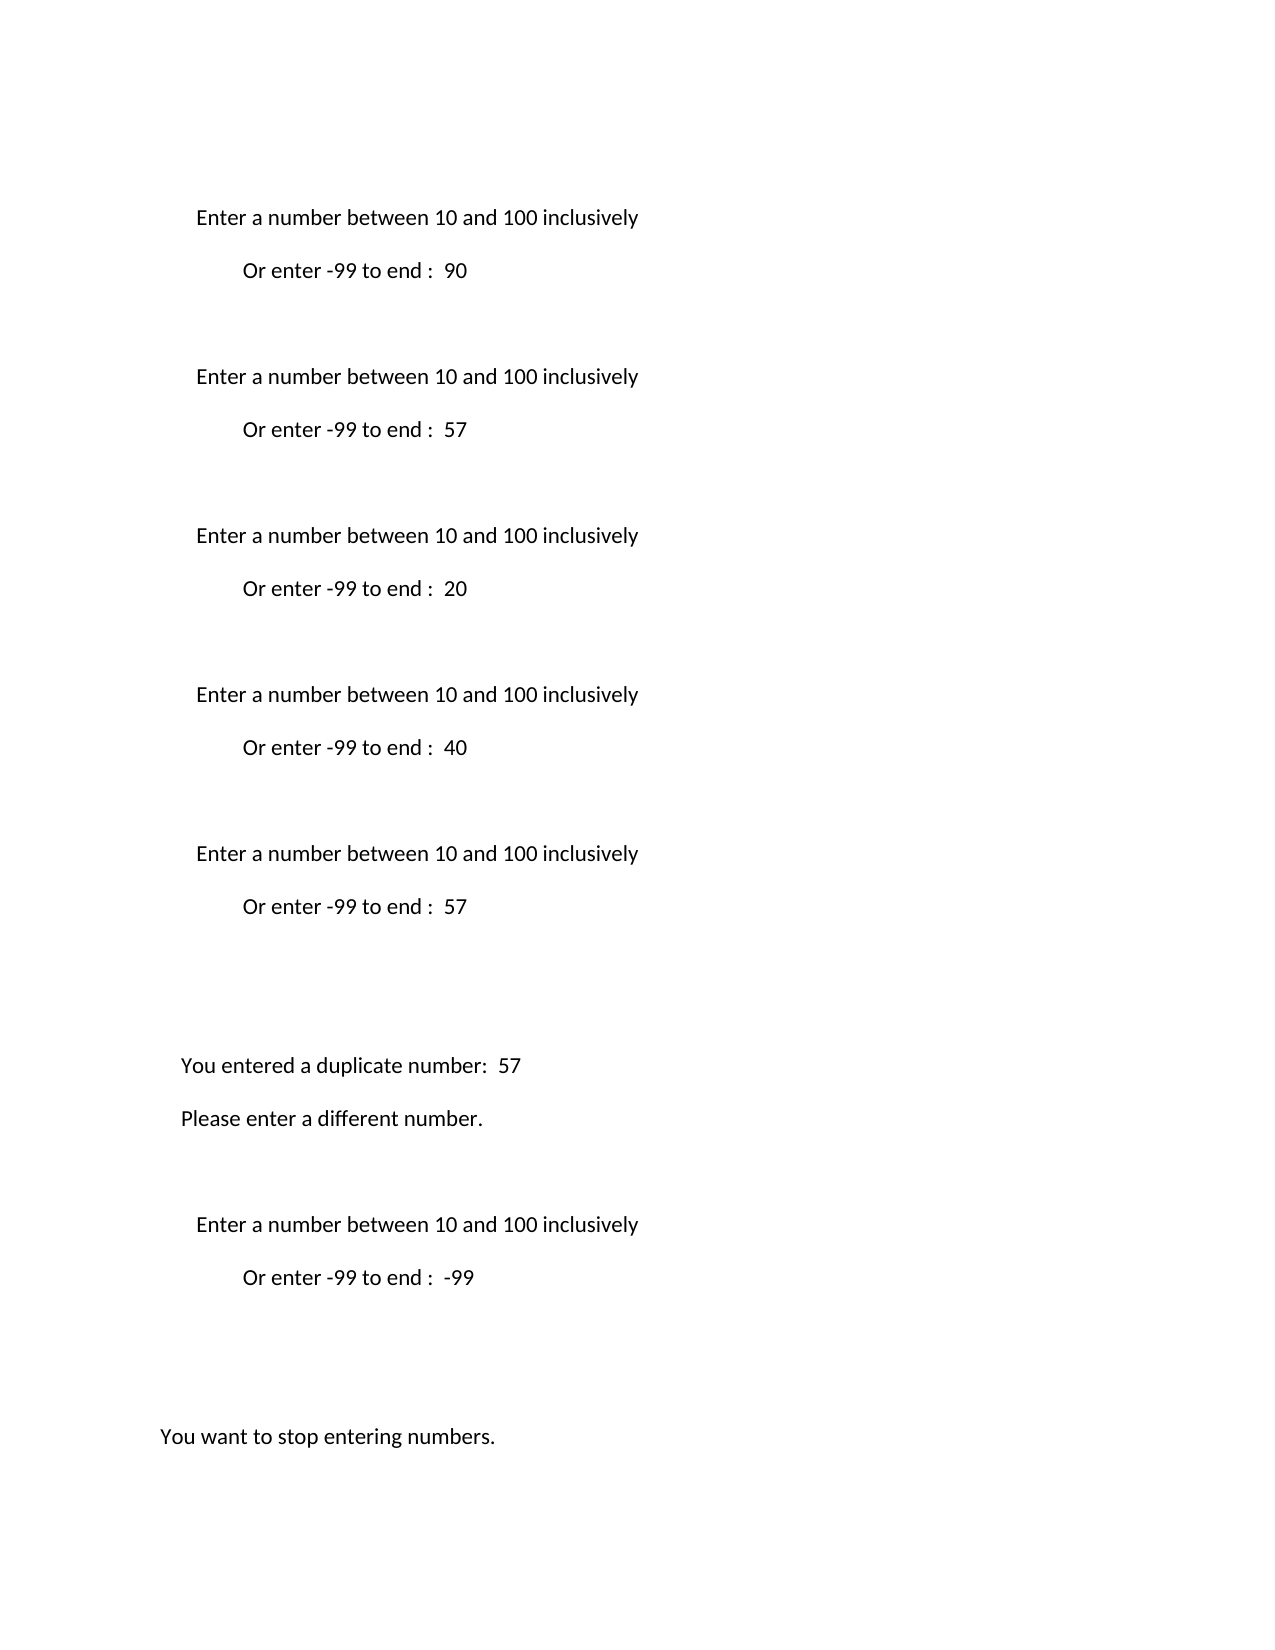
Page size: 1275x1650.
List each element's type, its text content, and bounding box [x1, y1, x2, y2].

text Or enter -99 to end : 90 [150, 256, 1125, 284]
text Or enter -99 to end : 57 [150, 892, 1125, 920]
text Enter a number between 10 and 100 inclusively [150, 839, 1125, 867]
text Enter a number between 10 and 100 inclusively [150, 203, 1125, 231]
text You want to stop entering numbers. [150, 1422, 1125, 1451]
text Enter a number between 10 and 100 inclusively [150, 1210, 1125, 1238]
text Or enter -99 to end : 20 [150, 574, 1125, 602]
text Or enter -99 to end : 57 [150, 415, 1125, 443]
text Enter a number between 10 and 100 inclusively [150, 521, 1125, 549]
text Or enter -99 to end : 40 [150, 733, 1125, 761]
text Enter a number between 10 and 100 inclusively [150, 362, 1125, 390]
text Please enter a different number. [150, 1104, 1125, 1132]
text Enter a number between 10 and 100 inclusively [150, 680, 1125, 708]
text Or enter -99 to end : -99 [150, 1263, 1125, 1291]
text You entered a duplicate number: 57 [150, 1051, 1125, 1079]
